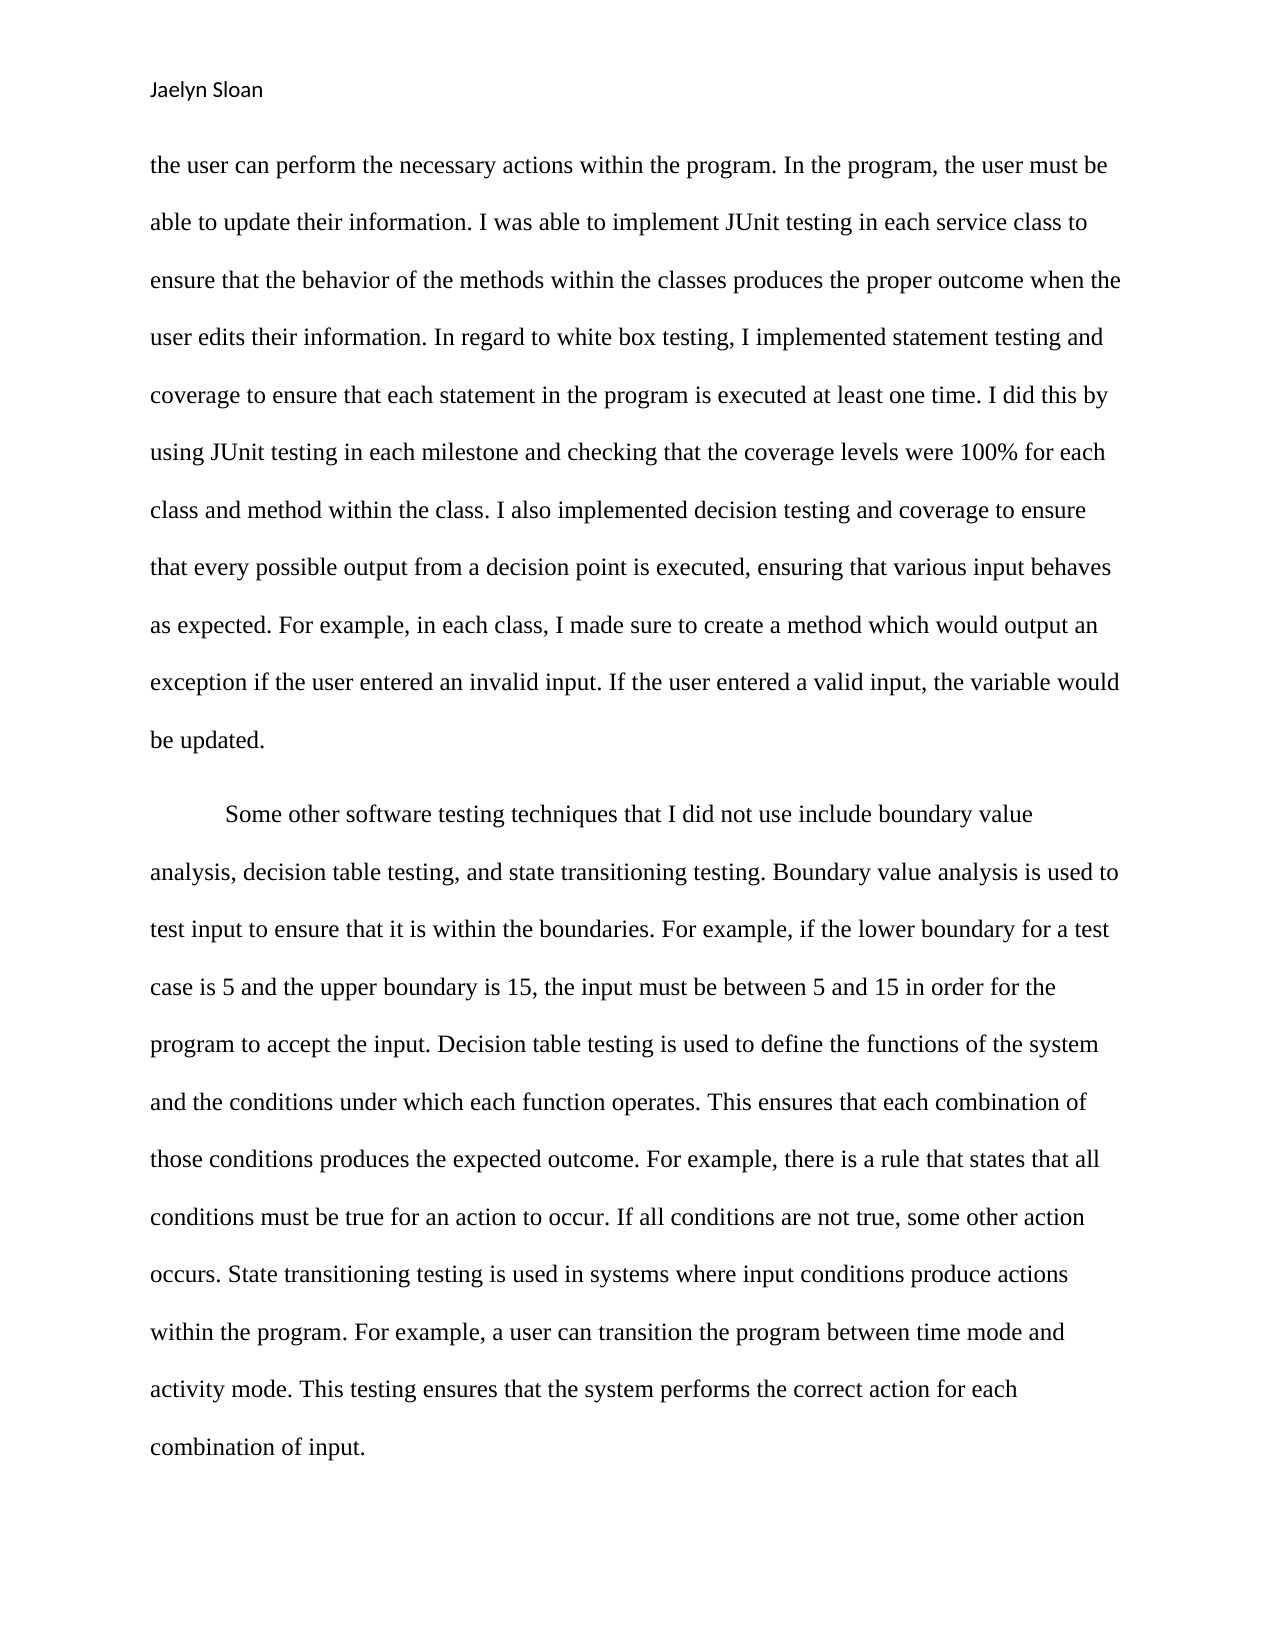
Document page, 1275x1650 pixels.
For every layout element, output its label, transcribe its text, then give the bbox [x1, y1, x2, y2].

text Some other software testing techniques that I did not use include boundary value analysis, decision table testing, and state transitioning testing. Boundary value analysis is used to test input to ensure that it is within the boundaries. For example, if the lower boundary for a test case is 5 and the upper boundary is 15, the input must be between 5 and 15 in order for the program to accept the input. Decision table testing is used to define the functions of the system and the conditions under which each function operates. This ensures that each combination of those conditions produces the expected outcome. For example, there is a rule that states that all conditions must be true for an action to occur. If all conditions are not true, some other action occurs. State transitioning testing is used in systems where input conditions produce actions within the program. For example, a user can transition the program between time mode and activity mode. This testing ensures that the system performs the correct action for each combination of input. [150, 799, 1125, 1460]
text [150, 150, 1125, 754]
